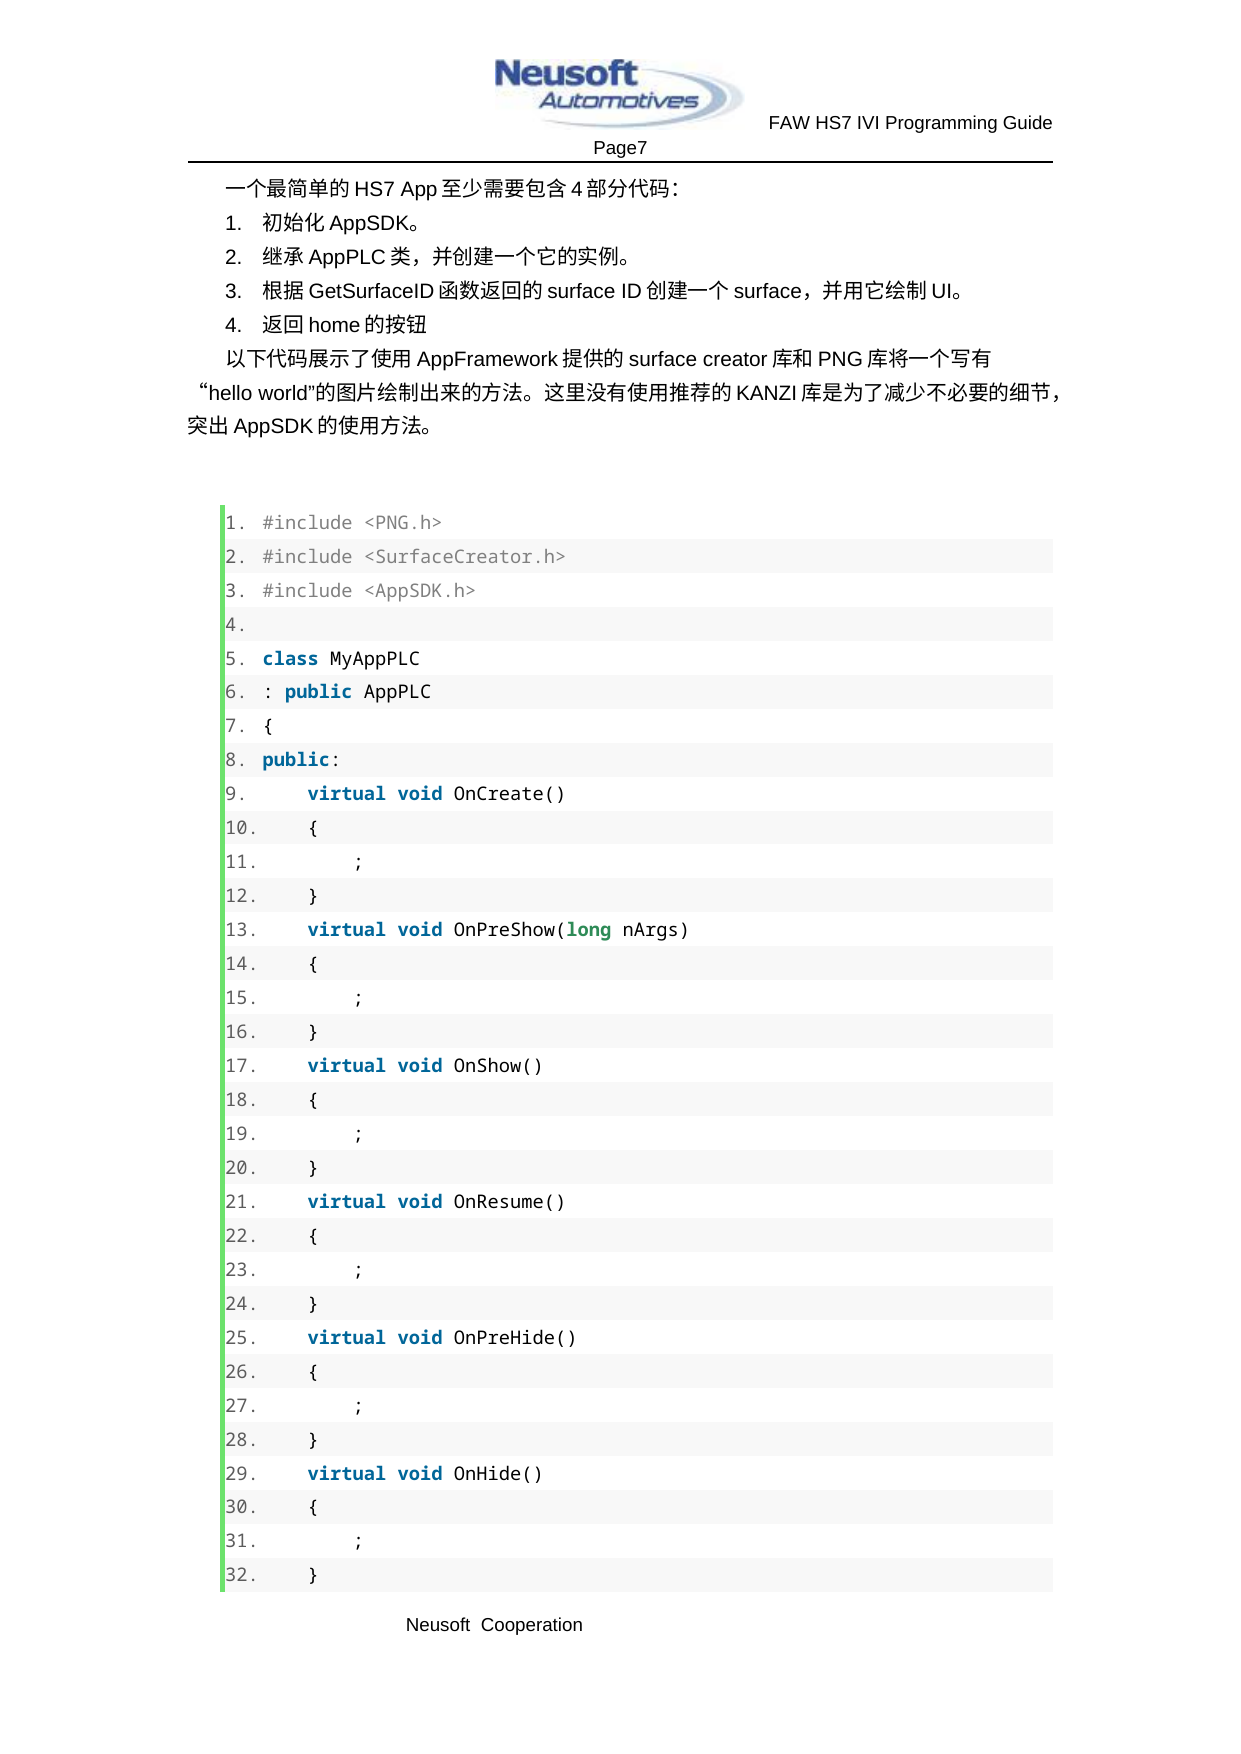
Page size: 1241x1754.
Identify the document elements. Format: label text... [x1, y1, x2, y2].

list #include <SurfaceCreator.h> [225, 539, 1053, 573]
list { [225, 1082, 1053, 1116]
list virtual void OnPreHide() [225, 1320, 1053, 1354]
list ; [225, 844, 1053, 878]
list } [225, 1150, 1053, 1184]
list ; [225, 1116, 1053, 1150]
list virtual void OnShow() [225, 1048, 1053, 1082]
list virtual void OnCreate() [225, 777, 1053, 811]
list 继承AppPLC类，并创建一个它的实例。 [225, 238, 1053, 272]
list } [225, 1286, 1053, 1320]
list } [225, 878, 1053, 912]
list #include <AppSDK.h> [225, 573, 1053, 607]
list virtual void OnResume() [225, 1184, 1053, 1218]
text 一个最简单的HS7 App至少需要包含4部分代码： [187, 170, 1053, 204]
list virtual void OnHide() [225, 1456, 1053, 1490]
list : public AppPLC [225, 675, 1053, 709]
list 根据GetSurfaceID函数返回的surface ID创建一个surface，并用它绘制UI。 [225, 272, 1053, 306]
list ; [225, 980, 1053, 1014]
list public: [225, 743, 1053, 777]
list { [225, 811, 1053, 844]
list ; [225, 1252, 1053, 1286]
list ; [225, 1524, 1053, 1558]
list { [225, 1218, 1053, 1252]
list } [225, 1558, 1053, 1592]
list } [225, 1014, 1053, 1048]
list ; [225, 1388, 1053, 1422]
text 以下代码展示了使用AppFramework提供的surface creator库和PNG库将一个写有“hello world”的图片绘制出来的方法。这里没有使用推荐的KANZI库是为了减少不必要的细节，突出AppSDK的使用方法。 [187, 340, 1053, 442]
list virtual void OnPreShow(long nArgs) [225, 912, 1053, 946]
list } [225, 1422, 1053, 1456]
list 初始化AppSDK。 [225, 204, 1053, 238]
list { [225, 709, 1053, 743]
list { [225, 946, 1053, 980]
list { [225, 1354, 1053, 1388]
list class MyAppPLC [225, 641, 1053, 675]
list { [225, 1490, 1053, 1524]
list 返回home的按钮 [225, 306, 1053, 340]
list #include <PNG.h> [225, 505, 1053, 539]
picture [495, 59, 745, 130]
